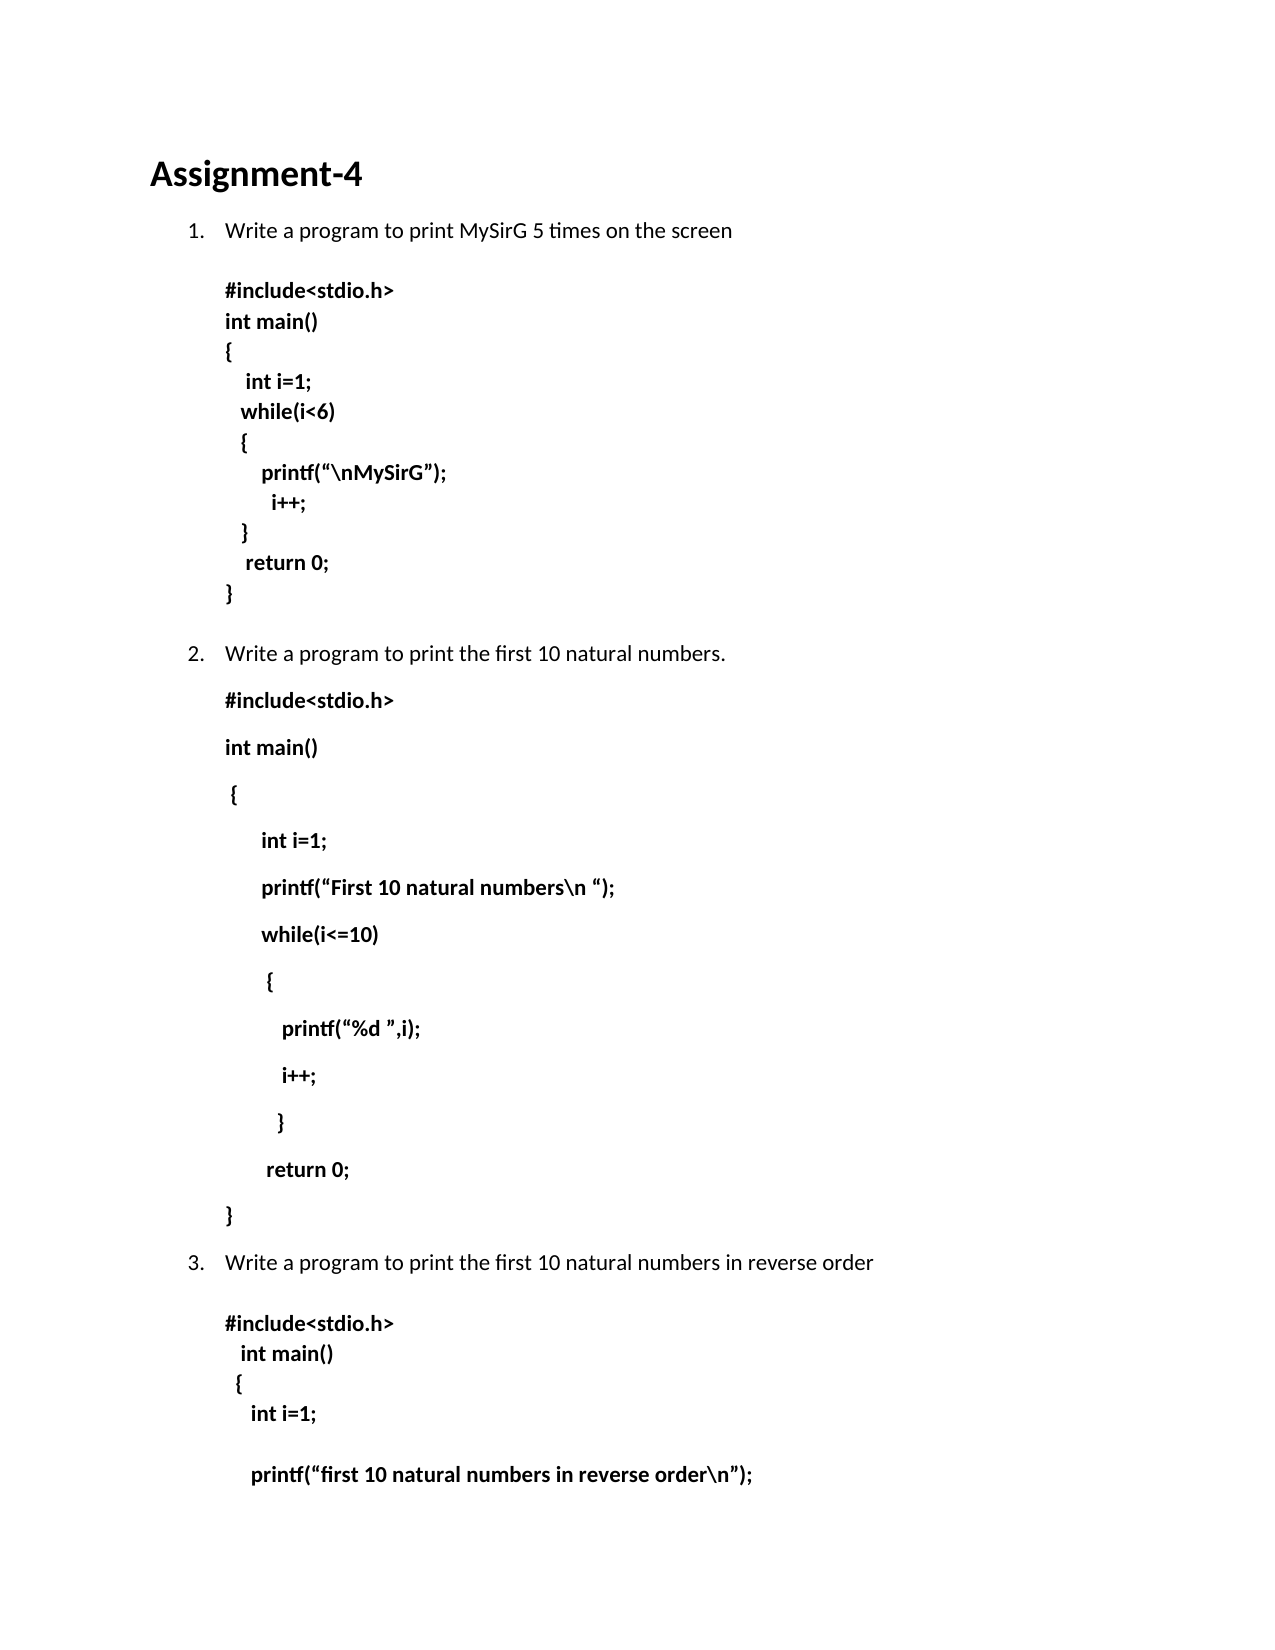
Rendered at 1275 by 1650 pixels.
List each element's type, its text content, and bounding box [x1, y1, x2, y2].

text while(i<=10) [225, 920, 1125, 948]
list printf(“first 10 natural numbers in reverse order\n”); [225, 1460, 1125, 1488]
list printf(“\nMySirG”); [225, 458, 1125, 486]
text int main() [225, 733, 1125, 761]
text printf(“First 10 natural numbers\n “); [225, 873, 1125, 901]
text #include<stdio.h> [225, 686, 1125, 714]
list i++; [225, 488, 1125, 516]
list { [225, 1369, 1125, 1397]
text return 0; [225, 1155, 1125, 1183]
text printf(“%d ”,i); [225, 1014, 1125, 1042]
list return 0; [225, 548, 1125, 576]
text } [225, 1108, 1125, 1136]
list #include<stdio.h> [225, 1309, 1125, 1337]
list int i=1; [225, 1399, 1125, 1427]
list int i=1; [225, 367, 1125, 395]
list { [225, 337, 1125, 365]
list Write a program to print MySirG 5 times on the screen [187, 216, 1125, 244]
list Write a program to print the first 10 natural numbers in reverse order [187, 1248, 1125, 1276]
text i++; [225, 1061, 1125, 1089]
list while(i<6) [225, 397, 1125, 425]
list } [225, 579, 1125, 607]
text Assignment-4 [150, 150, 1125, 196]
list Write a program to print the first 10 natural numbers. [187, 639, 1125, 667]
list } [225, 518, 1125, 546]
list { [225, 428, 1125, 456]
text int i=1; [225, 827, 1125, 854]
list int main() [225, 307, 1125, 335]
list int main() [225, 1339, 1125, 1367]
text { [225, 780, 1125, 808]
list #include<stdio.h> [225, 277, 1125, 304]
text { [225, 967, 1125, 995]
text } [225, 1202, 1125, 1229]
